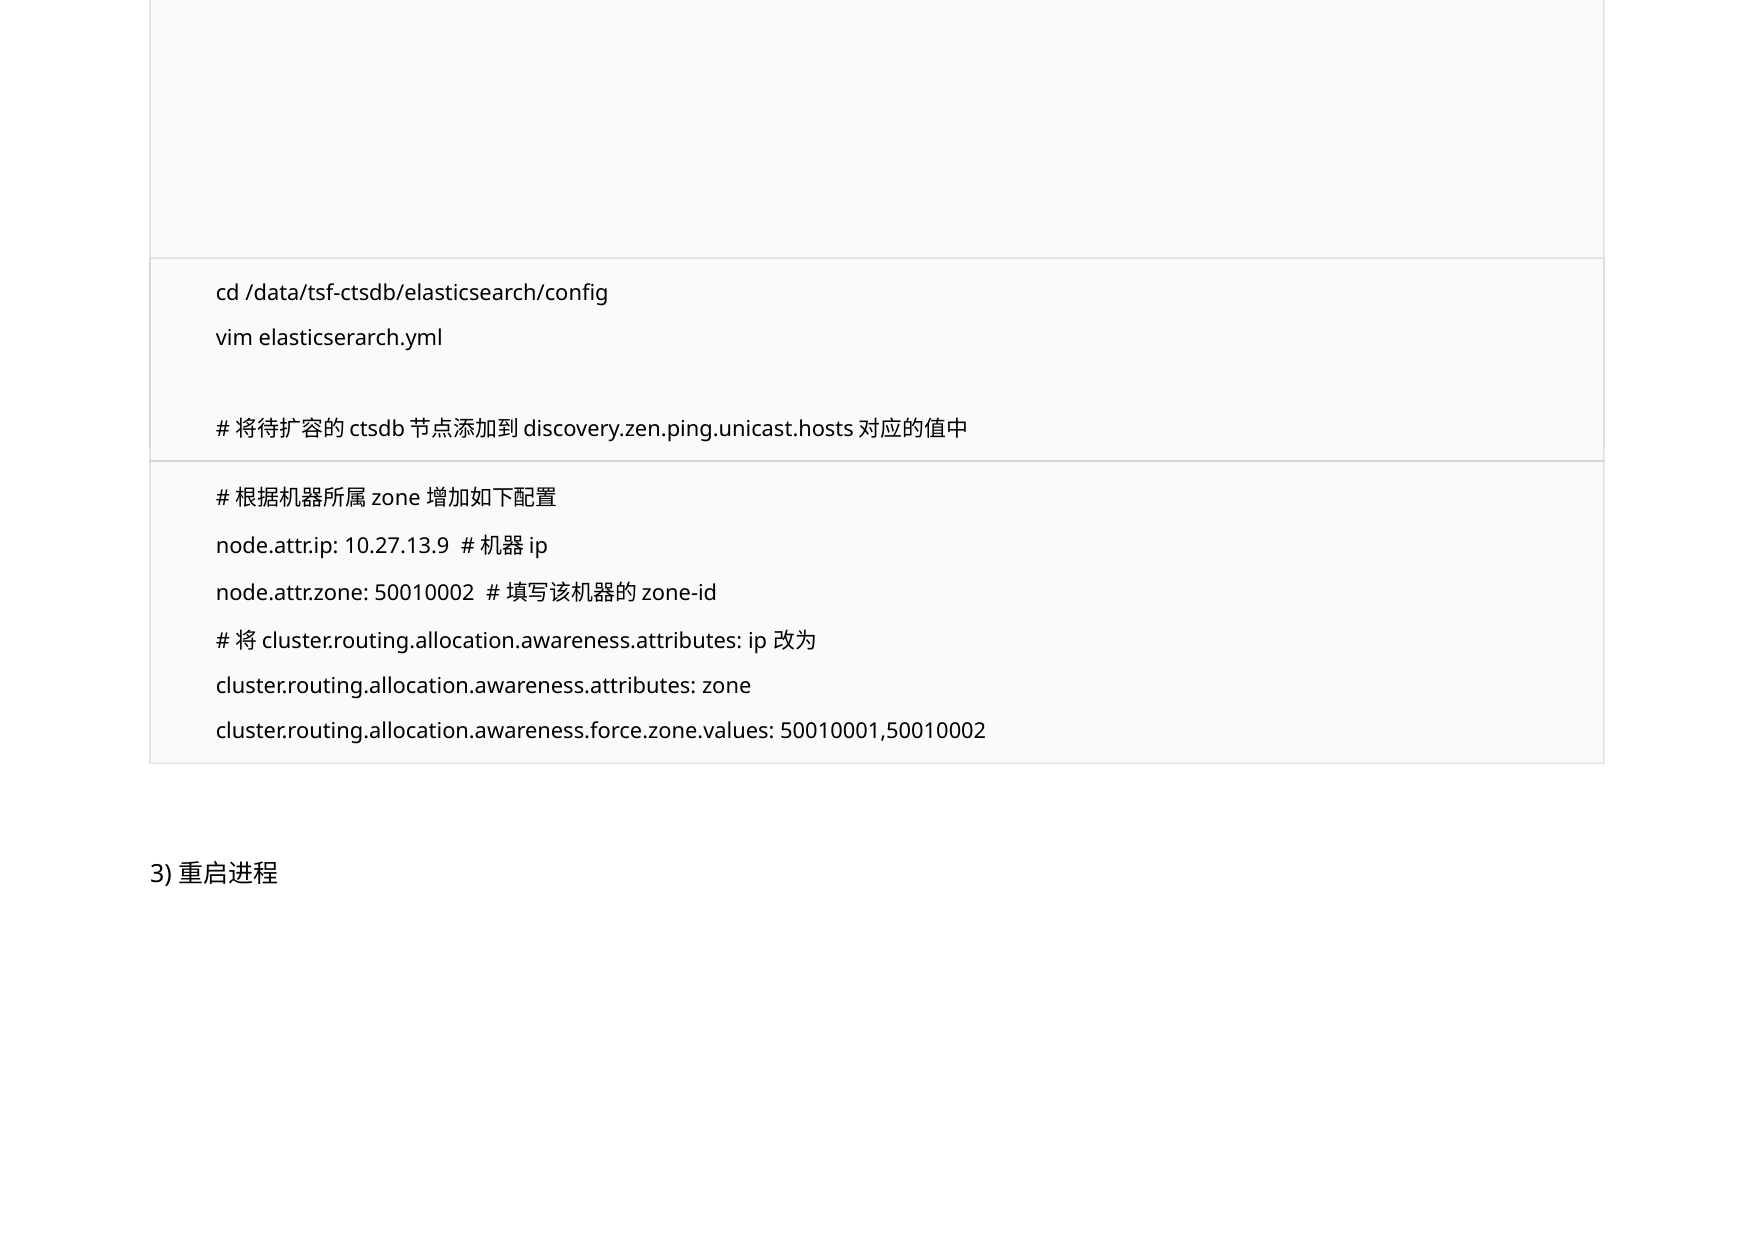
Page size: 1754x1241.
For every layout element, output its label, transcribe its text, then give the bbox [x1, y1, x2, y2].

text 3) 重启进程 [150, 853, 1604, 889]
